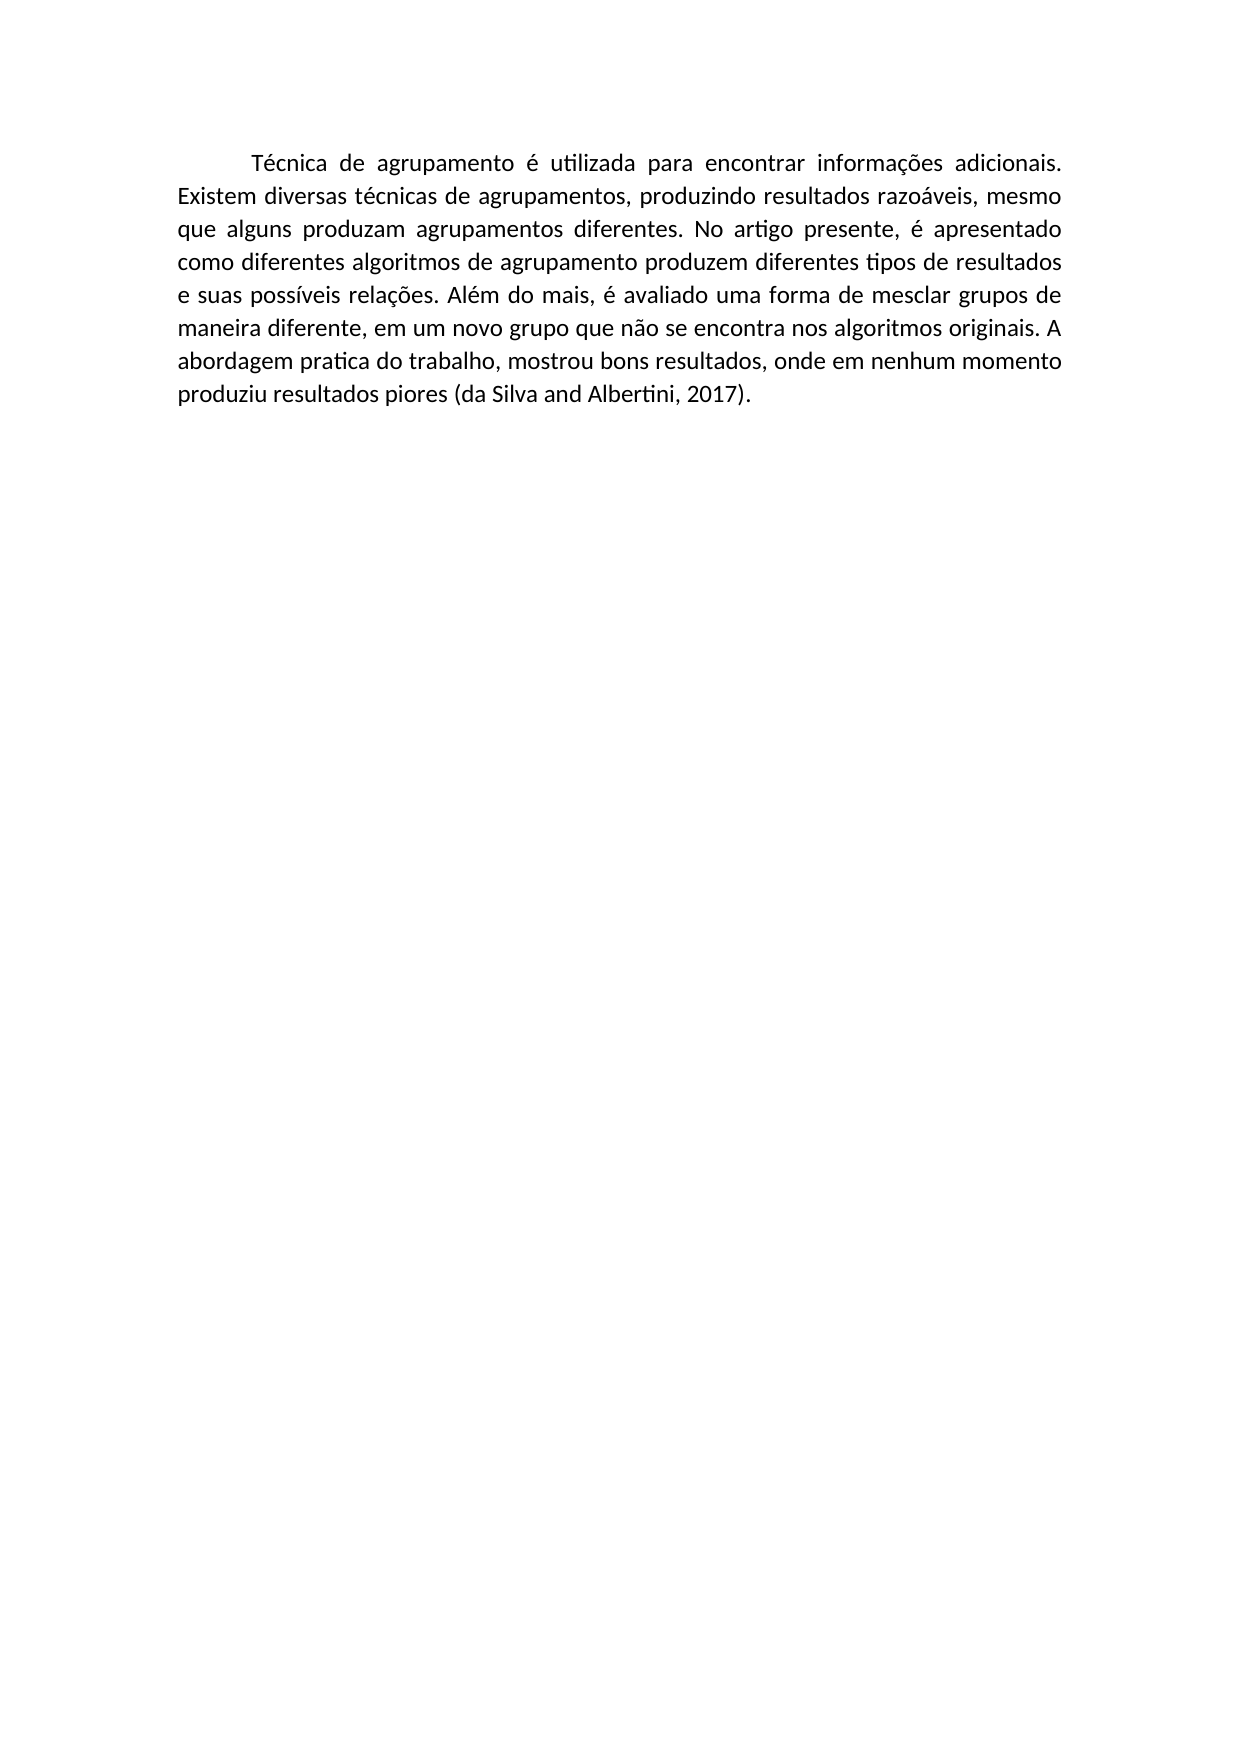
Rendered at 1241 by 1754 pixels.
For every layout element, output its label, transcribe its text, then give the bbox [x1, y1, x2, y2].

text Técnica de agrupamento é utilizada para encontrar informações adicionais. Existem diversas técnicas de agrupamentos, produzindo resultados razoáveis, mesmo que alguns produzam agrupamentos diferentes. No artigo presente, é apresentado como diferentes algoritmos de agrupamento produzem diferentes tipos de resultados e suas possíveis relações. Além do mais, é avaliado uma forma de mesclar grupos de maneira diferente, em um novo grupo que não se encontra nos algoritmos originais. A abordagem pratica do trabalho, mostrou bons resultados, onde em nenhum momento produziu resultados piores (da Silva and Albertini, 2017). [177, 148, 1063, 408]
